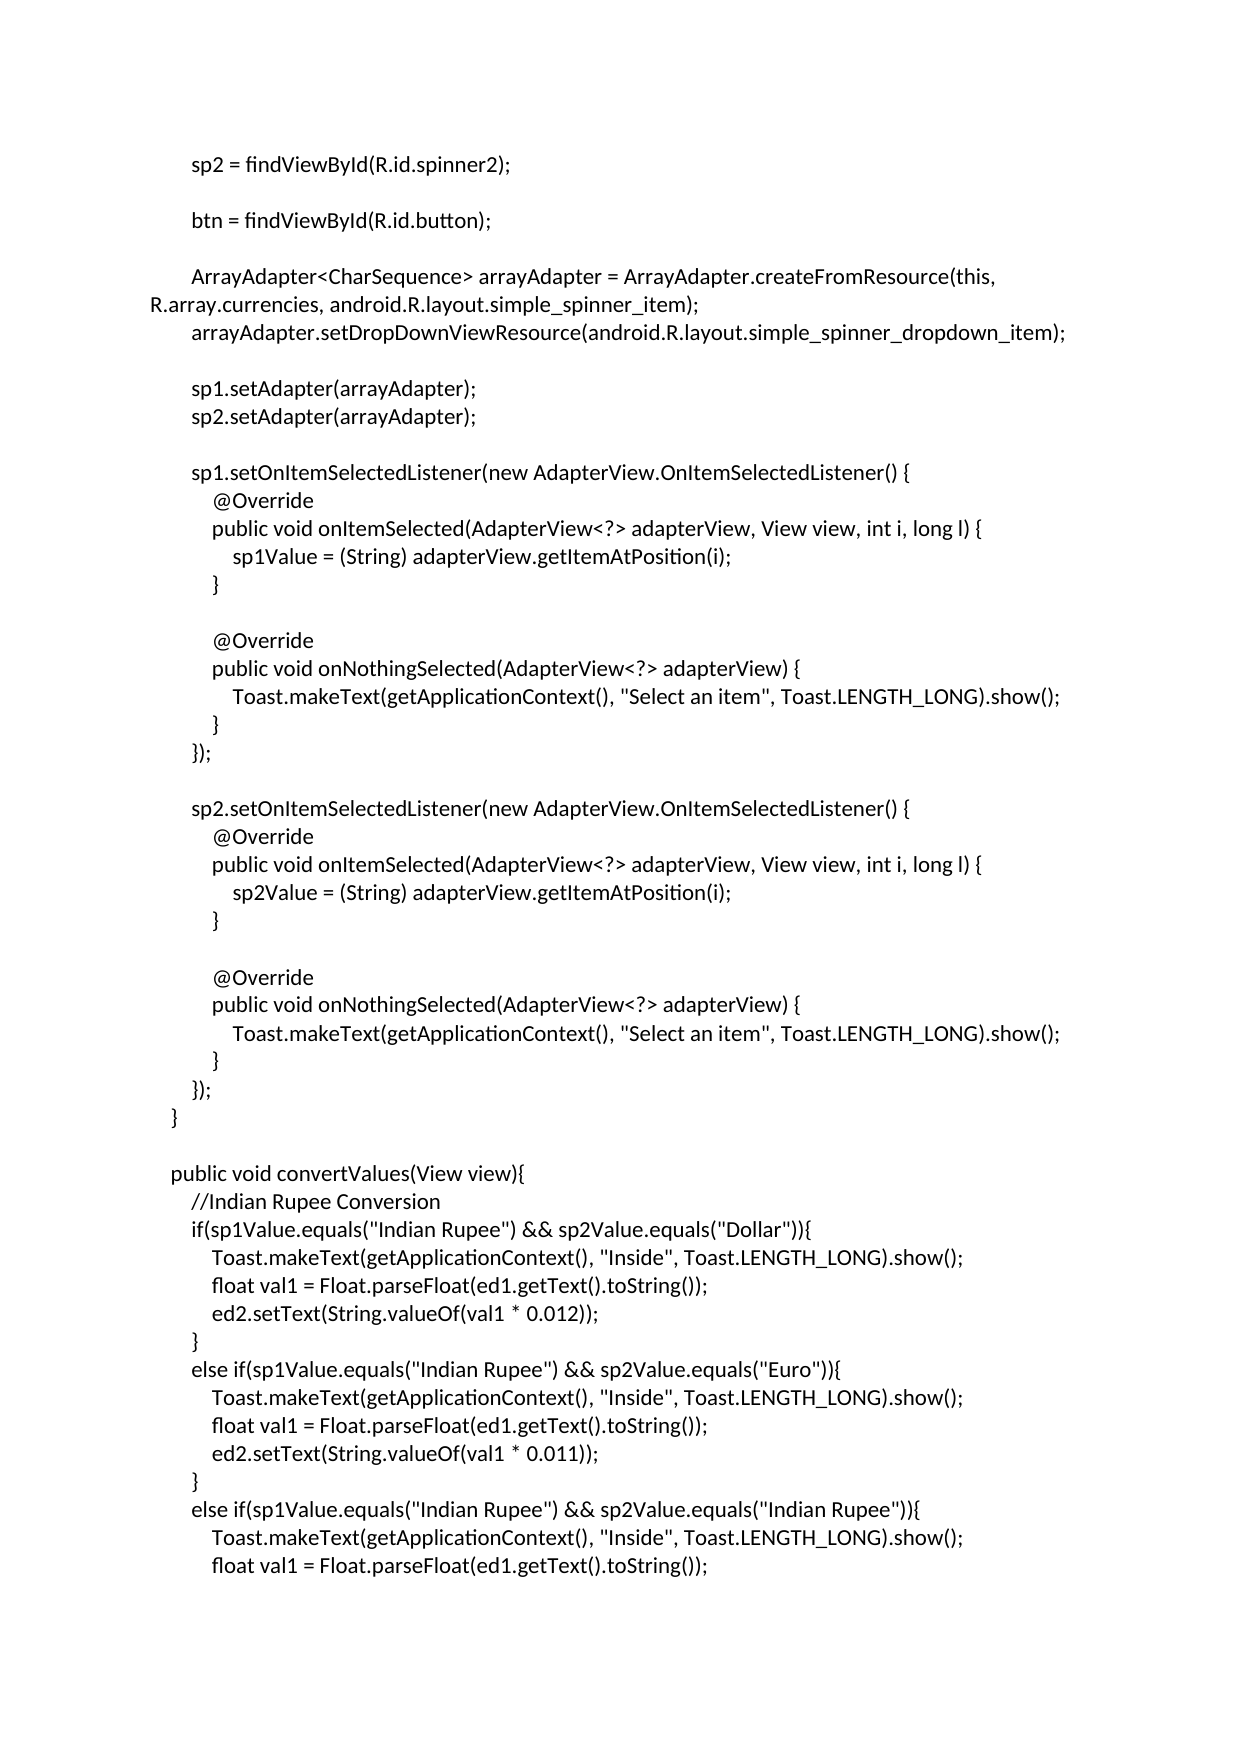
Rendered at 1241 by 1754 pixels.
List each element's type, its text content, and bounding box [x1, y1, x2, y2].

text //Indian Rupee Conversion [150, 1187, 1090, 1215]
text public void onItemSelected(AdapterView<?> adapterView, View view, int i, long l) { [150, 851, 1090, 878]
text sp2.setOnItemSelectedListener(new AdapterView.OnItemSelectedListener() { [150, 794, 1090, 822]
text @Override [150, 963, 1090, 991]
text } [150, 1467, 1090, 1495]
text @Override [150, 822, 1090, 851]
text sp1Value = (String) adapterView.getItemAtPosition(i); [150, 542, 1090, 570]
text } [150, 1103, 1090, 1131]
text }); [150, 738, 1090, 766]
text ed2.setText(String.valueOf(val1 * 0.012)); [150, 1299, 1090, 1327]
text }); [150, 1075, 1090, 1103]
text ed2.setText(String.valueOf(val1 * 0.011)); [150, 1439, 1090, 1467]
text else if(sp1Value.equals("Indian Rupee") && sp2Value.equals("Indian Rupee")){ [150, 1495, 1090, 1523]
text ArrayAdapter<CharSequence> arrayAdapter = ArrayAdapter.createFromResource(this, R.array.currencies, android.R.layout.simple_spinner_item); [150, 262, 1090, 318]
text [150, 1523, 1090, 1551]
text if(sp1Value.equals("Indian Rupee") && sp2Value.equals("Dollar")){ [150, 1215, 1090, 1243]
text public void onItemSelected(AdapterView<?> adapterView, View view, int i, long l) { [150, 514, 1090, 542]
text @Override [150, 626, 1090, 654]
text Toast.makeText(getApplicationContext(), "Inside", Toast.LENGTH_LONG).show(); [150, 1243, 1090, 1271]
text sp1.setOnItemSelectedListener(new AdapterView.OnItemSelectedListener() { [150, 458, 1090, 486]
text } [150, 1327, 1090, 1355]
text } [150, 570, 1090, 598]
text } [150, 1047, 1090, 1075]
text } [150, 710, 1090, 738]
text float val1 = Float.parseFloat(ed1.getText().toString()); [150, 1411, 1090, 1439]
text arrayAdapter.setDropDownViewResource(android.R.layout.simple_spinner_dropdown_item); [150, 318, 1090, 346]
text sp2.setAdapter(arrayAdapter); [150, 402, 1090, 430]
text float val1 = Float.parseFloat(ed1.getText().toString()); [150, 1271, 1090, 1299]
text else if(sp1Value.equals("Indian Rupee") && sp2Value.equals("Euro")){ [150, 1355, 1090, 1383]
text } [150, 907, 1090, 934]
text public void convertValues(View view){ [150, 1159, 1090, 1187]
text btn = findViewById(R.id.button); [150, 206, 1090, 234]
text sp2Value = (String) adapterView.getItemAtPosition(i); [150, 878, 1090, 907]
text Toast.makeText(getApplicationContext(), "Inside", Toast.LENGTH_LONG).show(); [150, 1383, 1090, 1411]
text Toast.makeText(getApplicationContext(), "Select an item", Toast.LENGTH_LONG).show(); [150, 682, 1090, 710]
text public void onNothingSelected(AdapterView<?> adapterView) { [150, 991, 1090, 1019]
text public void onNothingSelected(AdapterView<?> adapterView) { [150, 654, 1090, 682]
text float val1 = Float.parseFloat(ed1.getText().toString()); [150, 1551, 1090, 1579]
text Toast.makeText(getApplicationContext(), "Select an item", Toast.LENGTH_LONG).show(); [150, 1019, 1090, 1047]
text sp2 = findViewById(R.id.spinner2); [150, 150, 1090, 178]
text @Override [150, 486, 1090, 514]
text sp1.setAdapter(arrayAdapter); [150, 374, 1090, 402]
